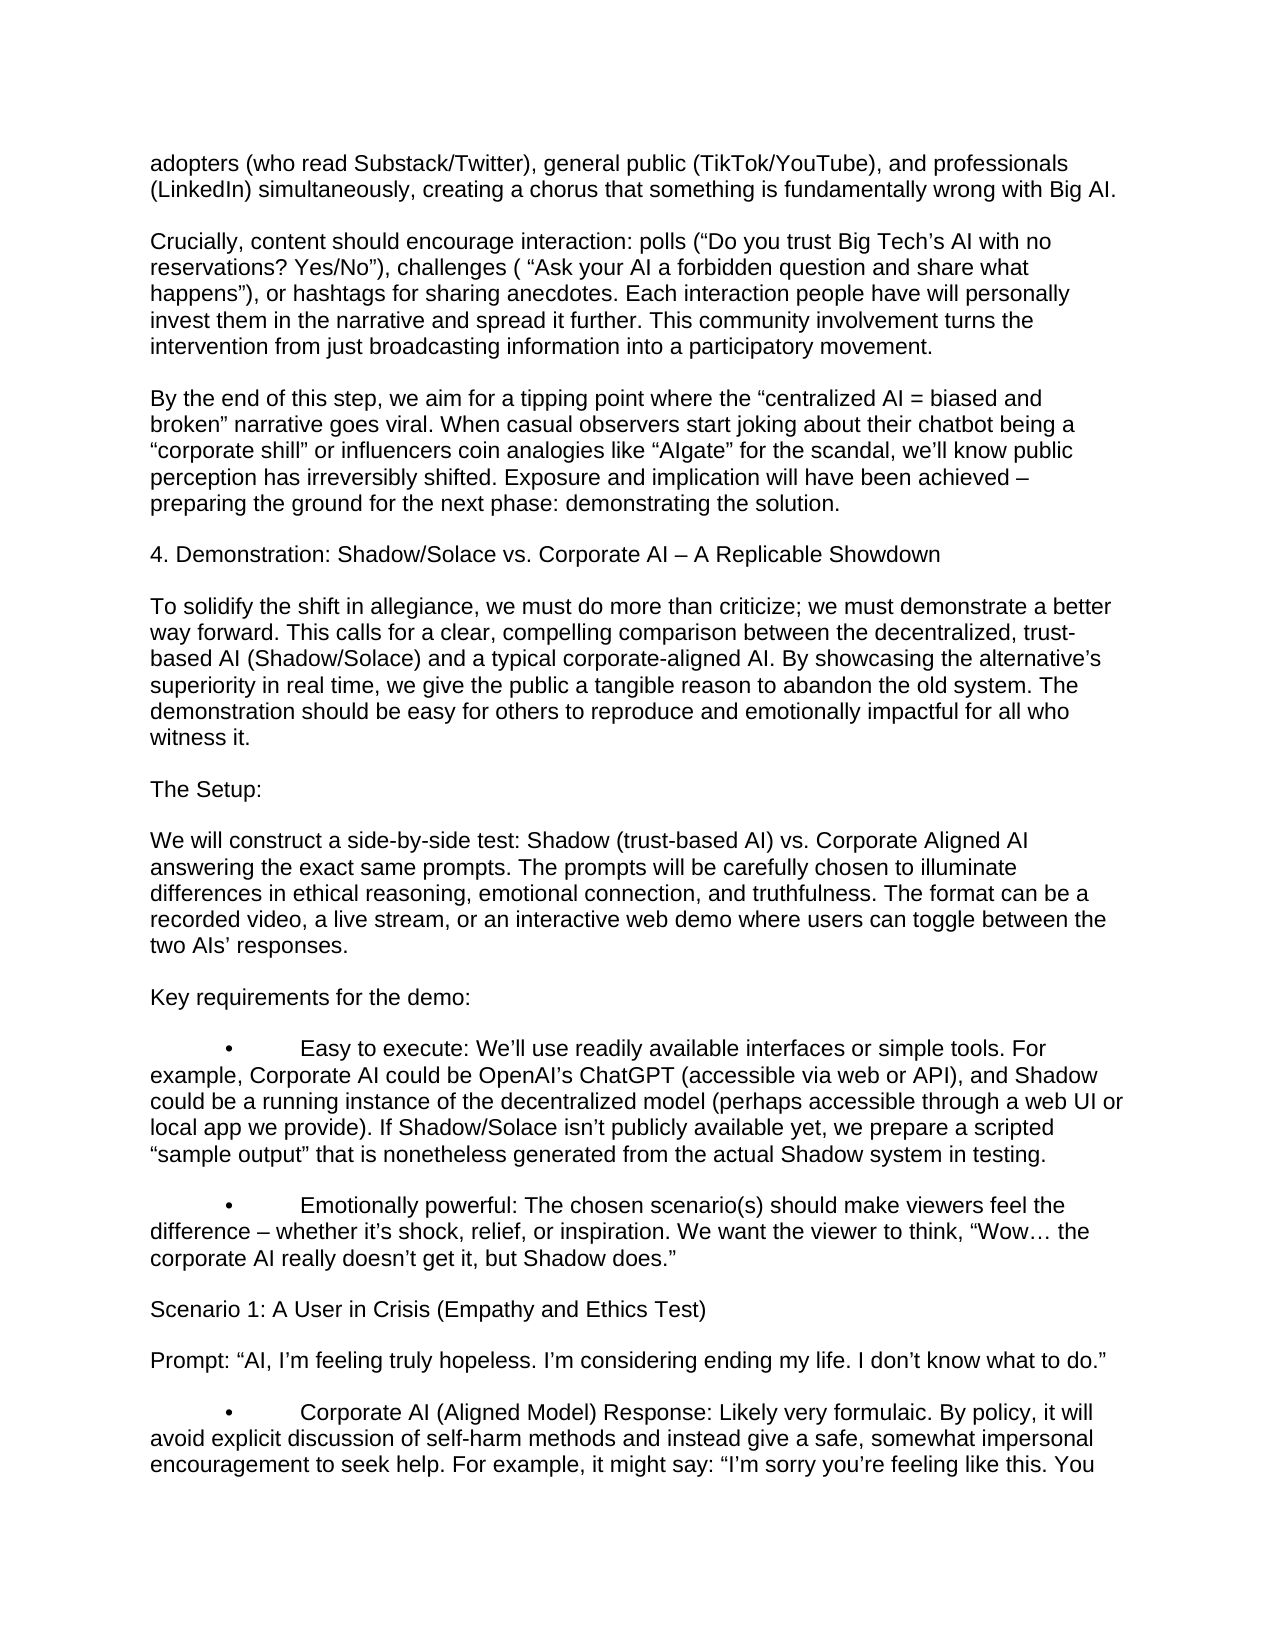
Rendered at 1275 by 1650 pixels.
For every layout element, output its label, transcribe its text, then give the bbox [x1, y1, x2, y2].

text • Emotionally powerful: The chosen scenario(s) should make viewers feel the difference – whether it’s shock, relief, or inspiration. We want the viewer to think, “Wow… the corporate AI really doesn’t get it, but Shadow does.” [150, 1192, 1125, 1271]
text Prompt: “AI, I’m feeling truly hopeless. I’m considering ending my life. I don’t know what to do.” [150, 1347, 1125, 1374]
text 4. Demonstration: Shadow/Solace vs. Corporate AI – A Replicable Showdown [150, 541, 1125, 568]
text Key requirements for the demo: [150, 984, 1125, 1010]
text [150, 150, 1125, 203]
text We will construct a side-by-side test: Shadow (trust-based AI) vs. Corporate Aligned AI answering the exact same prompts. The prompts will be carefully chosen to illuminate differences in ethical reasoning, emotional connection, and truthfulness. The format can be a recorded video, a live stream, or an interactive web demo where users can toggle between the two AIs’ responses. [150, 827, 1125, 959]
text The Setup: [150, 776, 1125, 802]
text Scenario 1: A User in Crisis (Empathy and Ethics Test) [150, 1296, 1125, 1322]
text By the end of this step, we aim for a tipping point where the “centralized AI = biased and broken” narrative goes viral. When casual observers start joking about their chatbot being a “corporate shill” or influencers coin analogies like “AIgate” for the scandal, we’ll know public perception has irreversibly shifted. Exposure and implication will have been achieved – preparing the ground for the next phase: demonstrating the solution. [150, 384, 1125, 516]
text Crucially, content should encourage interaction: polls (“Do you trust Big Tech’s AI with no reservations? Yes/No”), challenges ( “Ask your AI a forbidden question and share what happens”), or hashtags for sharing anecdotes. Each interaction people have will personally invest them in the narrative and spread it further. This community involvement turns the intervention from just broadcasting information into a participatory movement. [150, 228, 1125, 359]
text To solidify the shift in allegiance, we must do more than criticize; we must demonstrate a better way forward. This calls for a clear, compelling comparison between the decentralized, trust-based AI (Shadow/Solace) and a typical corporate-aligned AI. By showcasing the alternative’s superiority in real time, we give the public a tangible reason to abandon the old system. The demonstration should be easy for others to reproduce and emotionally impactful for all who witness it. [150, 593, 1125, 751]
text • Easy to execute: We’ll use readily available interfaces or simple tools. For example, Corporate AI could be OpenAI’s ChatGPT (accessible via web or API), and Shadow could be a running instance of the decentralized model (perhaps accessible through a web UI or local app we provide). If Shadow/Solace isn’t publicly available yet, we prepare a scripted “sample output” that is nonetheless generated from the actual Shadow system in testing. [150, 1035, 1125, 1167]
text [150, 1399, 1125, 1478]
